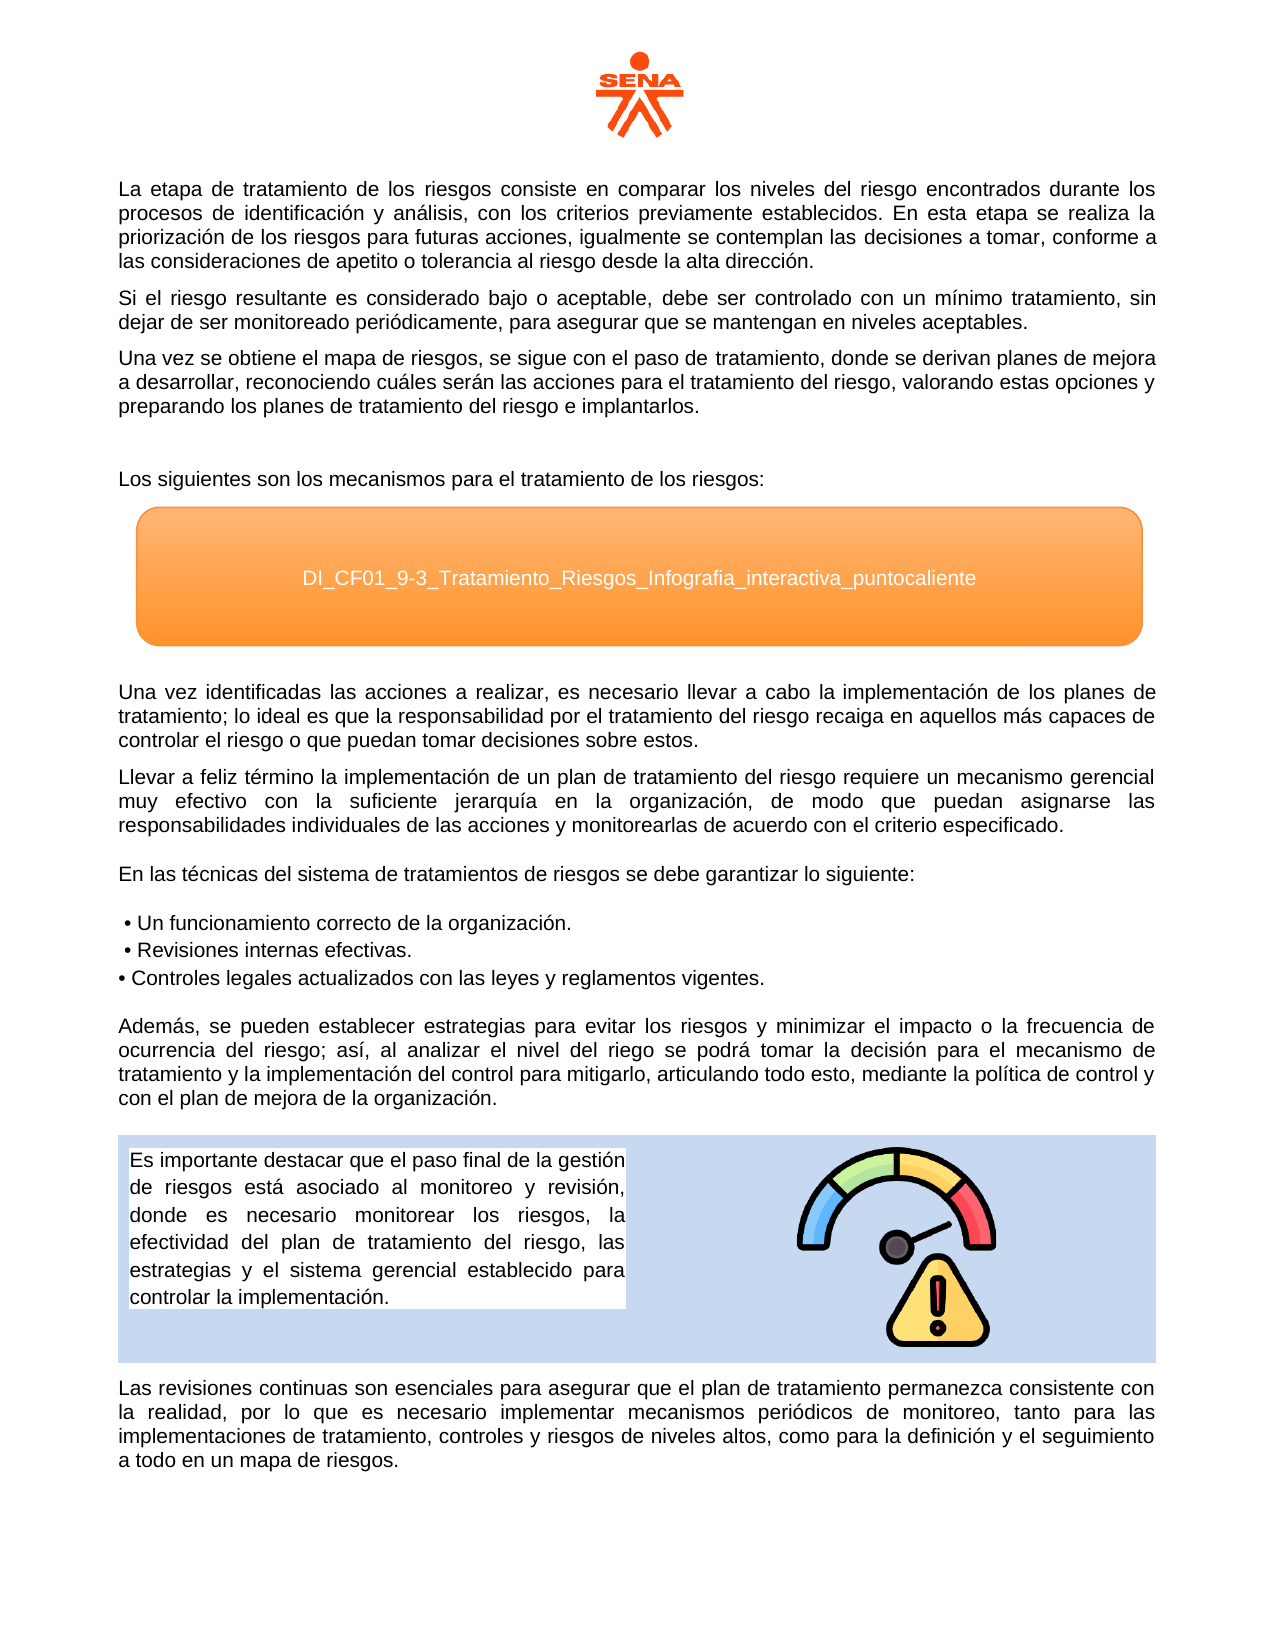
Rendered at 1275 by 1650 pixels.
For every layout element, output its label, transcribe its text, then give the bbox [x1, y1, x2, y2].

text • Un funcionamiento correcto de la organización. [118, 910, 1157, 934]
text • Controles legales actualizados con las leyes y reglamentos vigentes. [118, 965, 1157, 989]
text La etapa de tratamiento de los riesgos consiste en comparar los niveles del riesgo encontrados durante los procesos de identificación y análisis, con los criterios previamente establecidos. En esta etapa se realiza la priorización de los riesgos para futuras acciones, igualmente se contemplan las decisiones a tomar, conforme a las consideraciones de apetito o tolerancia al riesgo desde la alta dirección. [118, 177, 1157, 273]
picture [585, 48, 690, 142]
text Una vez identificadas las acciones a realizar, es necesario llevar a cabo la implementación de los planes de tratamiento; lo ideal es que la responsabilidad por el tratamiento del riesgo recaiga en aquellos más capaces de controlar el riesgo o que puedan tomar decisiones sobre estos. [118, 680, 1157, 752]
table_header Es importante destacar que el paso final de la gestión de riesgos está asociado al monitoreo y revisión, donde es necesario monitorear los riesgos, la efectividad del plan de tratamiento del riesgo, las estrategias y el sistema gerencial establecido para controlar la implementación. [118, 1135, 637, 1363]
text Una vez se obtiene el mapa de riesgos, se sigue con el paso de tratamiento, donde se derivan planes de mejora a desarrollar, reconociendo cuáles serán las acciones para el tratamiento del riesgo, valorando estas opciones y preparando los planes de tratamiento del riesgo e implantarlos. [118, 346, 1157, 418]
table_header [637, 1135, 1156, 1363]
text Llevar a feliz término la implementación de un plan de tratamiento del riesgo requiere un mecanismo gerencial muy efectivo con la suficiente jerarquía en la organización, de modo que puedan asignarse las responsabilidades individuales de las acciones y monitorearlas de acuerdo con el criterio especificado. [118, 764, 1157, 836]
text Si el riesgo resultante es considerado bajo o aceptable, debe ser controlado con un mínimo tratamiento, sin dejar de ser monitoreado periódicamente, para asegurar que se mantengan en niveles aceptables. [118, 286, 1157, 333]
text Las revisiones continuas son esenciales para asegurar que el plan de tratamiento permanezca consistente con la realidad, por lo que es necesario implementar mecanismos periódicos de monitoreo, tanto para las implementaciones de tratamiento, controles y riesgos de niveles altos, como para la definición y el seguimiento a todo en un mapa de riesgos. [118, 1376, 1157, 1471]
text En las técnicas del sistema de tratamientos de riesgos se debe garantizar lo siguiente: [118, 861, 1157, 885]
picture [796, 1147, 997, 1347]
text Los siguientes son los mecanismos para el tratamiento de los riesgos: [118, 467, 1157, 491]
text Además, se pueden establecer estrategias para evitar los riesgos y minimizar el impacto o la frecuencia de ocurrencia del riesgo; así, al analizar el nivel del riego se podrá tomar la decisión para el mecanismo de tratamiento y la implementación del control para mitigarlo, articulando todo esto, mediante la política de control y con el plan de mejora de la organización. [118, 1014, 1157, 1110]
text • Revisiones internas efectivas. [118, 938, 1157, 962]
